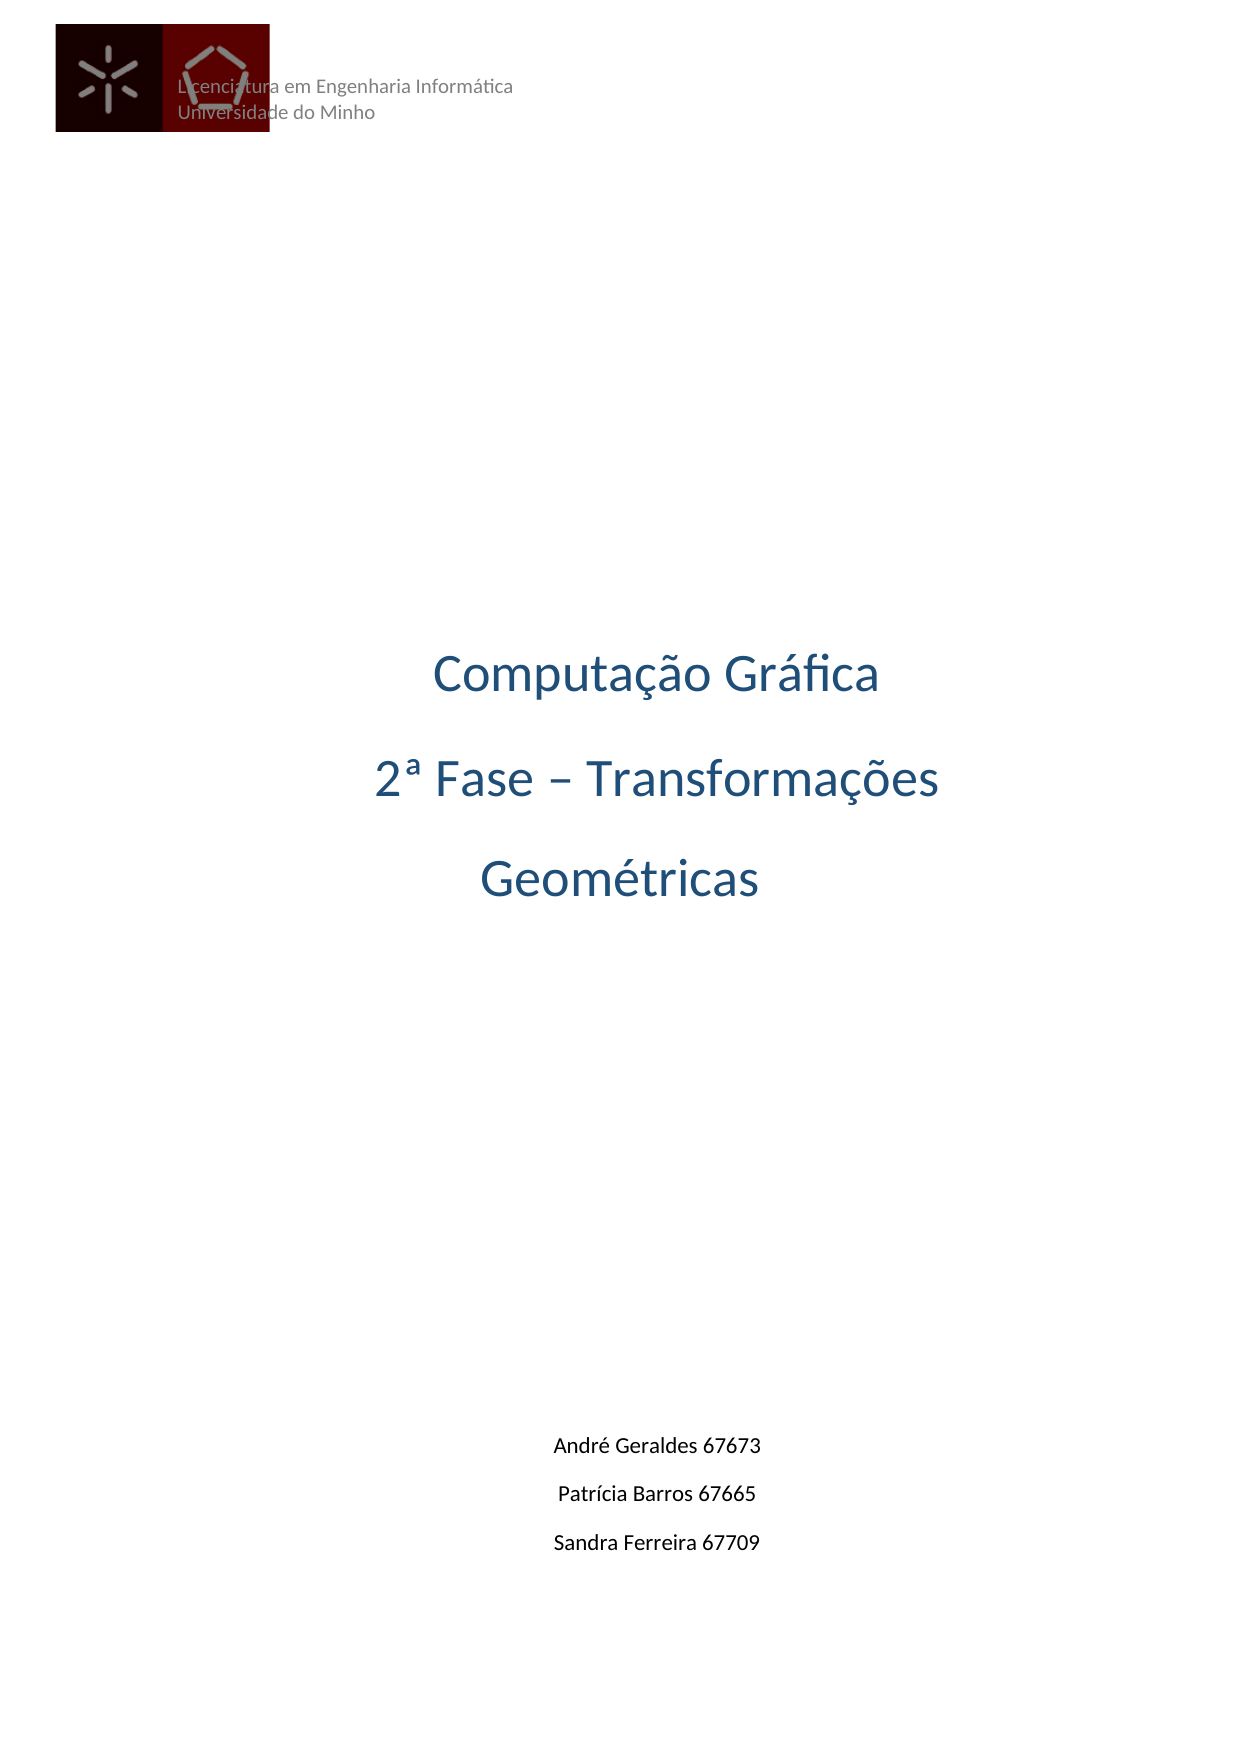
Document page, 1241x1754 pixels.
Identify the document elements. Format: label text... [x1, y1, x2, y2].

text Sandra Ferreira 67709 [177, 1528, 1063, 1556]
text 2ª Fase – Transformações Geométricas [177, 744, 1063, 909]
text André Geraldes 67673 [177, 1431, 1063, 1459]
text Patrícia Barros 67665 [177, 1479, 1063, 1507]
text Computação Gráfica [177, 639, 1063, 705]
